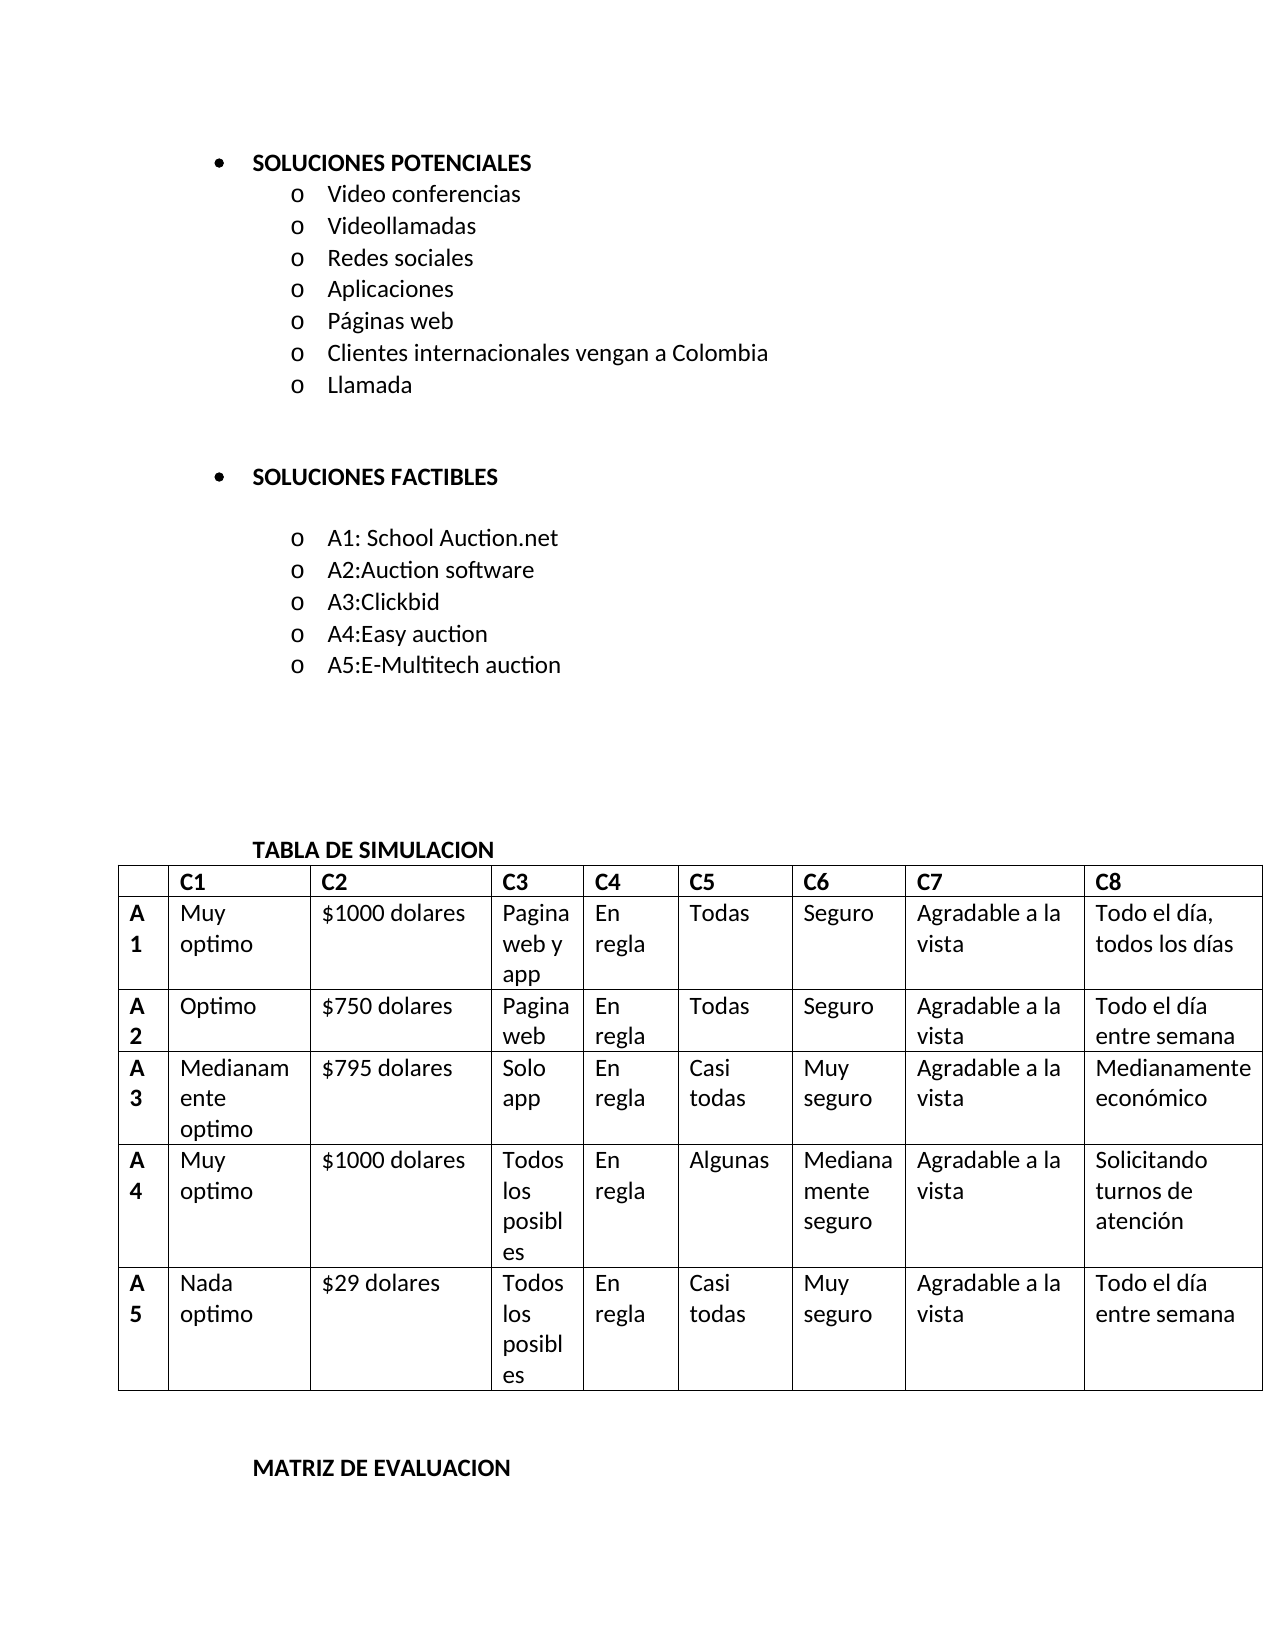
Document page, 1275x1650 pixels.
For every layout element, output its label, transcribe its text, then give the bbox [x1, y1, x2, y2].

table_cell Todos los posibles [492, 1268, 583, 1390]
table_header C8 [1085, 866, 1262, 896]
table_cell En regla [584, 1145, 678, 1267]
table_cell Medianamente optimo [169, 1052, 310, 1143]
table_cell Pagina web y app [492, 897, 583, 989]
table_cell $750 dolares [311, 990, 491, 1051]
table_header [119, 866, 168, 896]
table_cell Seguro [793, 990, 905, 1051]
table_header C6 [793, 866, 905, 896]
table_header C1 [169, 866, 310, 896]
table_cell Nada optimo [169, 1268, 310, 1390]
table_cell $1000 dolares [311, 897, 491, 989]
table_cell Muy seguro [793, 1268, 905, 1390]
table_cell Agradable a la vista [906, 990, 1084, 1051]
table_cell A5 [119, 1268, 168, 1390]
list SOLUCIONES POTENCIALES [215, 148, 1098, 178]
list A1: School Auction.net [290, 523, 1098, 554]
table_cell Medianamente económico [1085, 1052, 1262, 1143]
table_cell Muy optimo [169, 1145, 310, 1267]
table_cell Muy optimo [169, 897, 310, 989]
list Video conferencias [290, 178, 1098, 210]
list SOLUCIONES FACTIBLES [215, 462, 1098, 492]
table_cell Todo el día entre semana [1085, 990, 1262, 1051]
list Aplicaciones [290, 273, 1098, 305]
table_header C3 [492, 866, 583, 896]
table_cell Algunas [679, 1145, 792, 1267]
table_cell Casi todas [679, 1052, 792, 1143]
table_cell A3 [119, 1052, 168, 1143]
table_cell Agradable a la vista [906, 1052, 1084, 1143]
table_cell Seguro [793, 897, 905, 989]
table_cell A4 [119, 1145, 168, 1267]
table_cell Agradable a la vista [906, 1268, 1084, 1390]
table_cell Todo el día, todos los días [1085, 897, 1262, 989]
table_cell Muy seguro [793, 1052, 905, 1143]
list Llamada [290, 369, 1098, 401]
list A4:Easy auction [290, 618, 1098, 650]
list Videollamadas [290, 210, 1098, 242]
list A3:Clickbid [290, 586, 1098, 618]
table_cell $1000 dolares [311, 1145, 491, 1267]
list MATRIZ DE EVALUACION [252, 1452, 1098, 1482]
table_cell Todas [679, 897, 792, 989]
list Páginas web [290, 305, 1098, 337]
table_cell A1 [119, 897, 168, 989]
table_cell $29 dolares [311, 1268, 491, 1390]
table_cell Solo app [492, 1052, 583, 1143]
list Redes sociales [290, 242, 1098, 273]
table_cell En regla [584, 1268, 678, 1390]
table_cell Medianamente seguro [793, 1145, 905, 1267]
table_cell Todas [679, 990, 792, 1051]
table_cell En regla [584, 990, 678, 1051]
table_cell A2 [119, 990, 168, 1051]
table_cell Solicitando turnos de atención [1085, 1145, 1262, 1267]
list Clientes internacionales vengan a Colombia [290, 337, 1098, 369]
table_header C4 [584, 866, 678, 896]
table_header C5 [679, 866, 792, 896]
table_cell Todo el día entre semana [1085, 1268, 1262, 1390]
table_cell Casi todas [679, 1268, 792, 1390]
table_cell Agradable a la vista [906, 1145, 1084, 1267]
table_cell Agradable a la vista [906, 897, 1084, 989]
list TABLA DE SIMULACION [252, 834, 1098, 864]
table_cell $795 dolares [311, 1052, 491, 1143]
table_cell En regla [584, 1052, 678, 1143]
table_cell En regla [584, 897, 678, 989]
table_header C7 [906, 866, 1084, 896]
table_cell Optimo [169, 990, 310, 1051]
table_cell Pagina web [492, 990, 583, 1051]
list A5:E-Multitech auction [290, 650, 1098, 681]
table_header C2 [311, 866, 491, 896]
table_cell Todos los posibles [492, 1145, 583, 1267]
list A2:Auction software [290, 554, 1098, 586]
